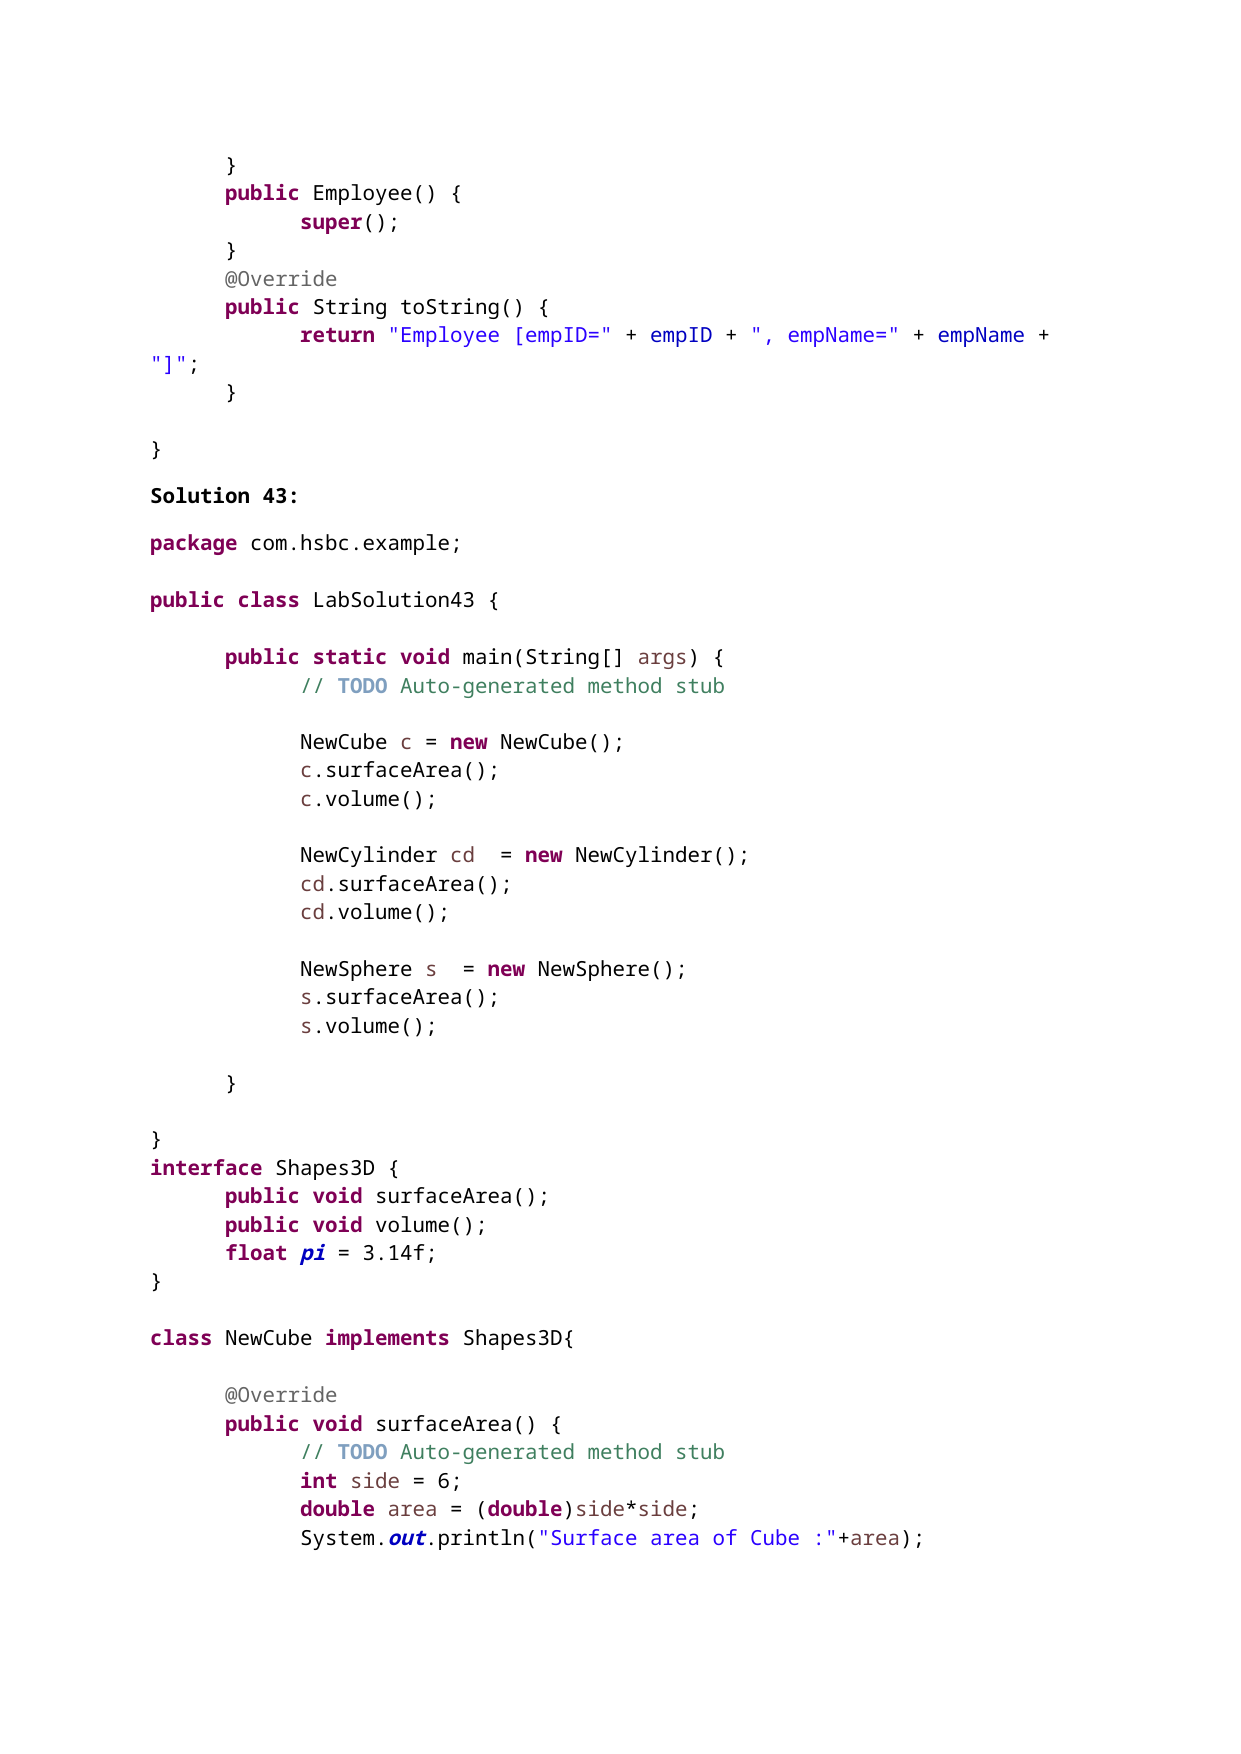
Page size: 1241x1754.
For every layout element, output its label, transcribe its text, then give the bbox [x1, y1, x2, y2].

text class NewCube implements Shapes3D{ [150, 1323, 1090, 1352]
text public void volume(); [150, 1210, 1090, 1238]
text super(); [150, 207, 1090, 235]
text } [150, 1124, 1090, 1153]
text package com.hsbc.example; [150, 528, 1090, 557]
text interface Shapes3D { [150, 1153, 1090, 1181]
text NewCylinder cd = new NewCylinder(); [150, 841, 1090, 869]
text } [150, 377, 1090, 406]
text c.volume(); [150, 784, 1090, 812]
text public void surfaceArea() { [150, 1409, 1090, 1437]
text } [150, 150, 1090, 178]
text cd.surfaceArea(); [150, 869, 1090, 897]
text public void surfaceArea(); [150, 1181, 1090, 1210]
text System.out.println("Surface area of Cube :"+area); [150, 1523, 1090, 1551]
text public Employee() { [150, 178, 1090, 207]
text } [150, 235, 1090, 264]
text } [150, 434, 1090, 462]
text NewCube c = new NewCube(); [150, 727, 1090, 756]
text // TODO Auto-generated method stub [150, 671, 1090, 699]
text public static void main(String[] args) { [150, 642, 1090, 671]
text cd.volume(); [150, 897, 1090, 926]
text Solution 43: [150, 481, 1090, 510]
text @Override [150, 264, 1090, 292]
text s.volume(); [150, 1011, 1090, 1039]
text public String toString() { [150, 292, 1090, 321]
text float pi = 3.14f; [150, 1238, 1090, 1267]
text return "Employee [empID=" + empID + ", empName=" + empName + "]"; [150, 321, 1090, 377]
text double area = (double)side*side; [150, 1494, 1090, 1523]
text NewSphere s = new NewSphere(); [150, 954, 1090, 982]
text c.surfaceArea(); [150, 756, 1090, 784]
text @Override [150, 1380, 1090, 1409]
text public class LabSolution43 { [150, 585, 1090, 614]
text } [150, 1068, 1090, 1096]
text s.surfaceArea(); [150, 982, 1090, 1011]
text } [150, 1267, 1090, 1295]
text int side = 6; [150, 1466, 1090, 1494]
text // TODO Auto-generated method stub [150, 1437, 1090, 1466]
